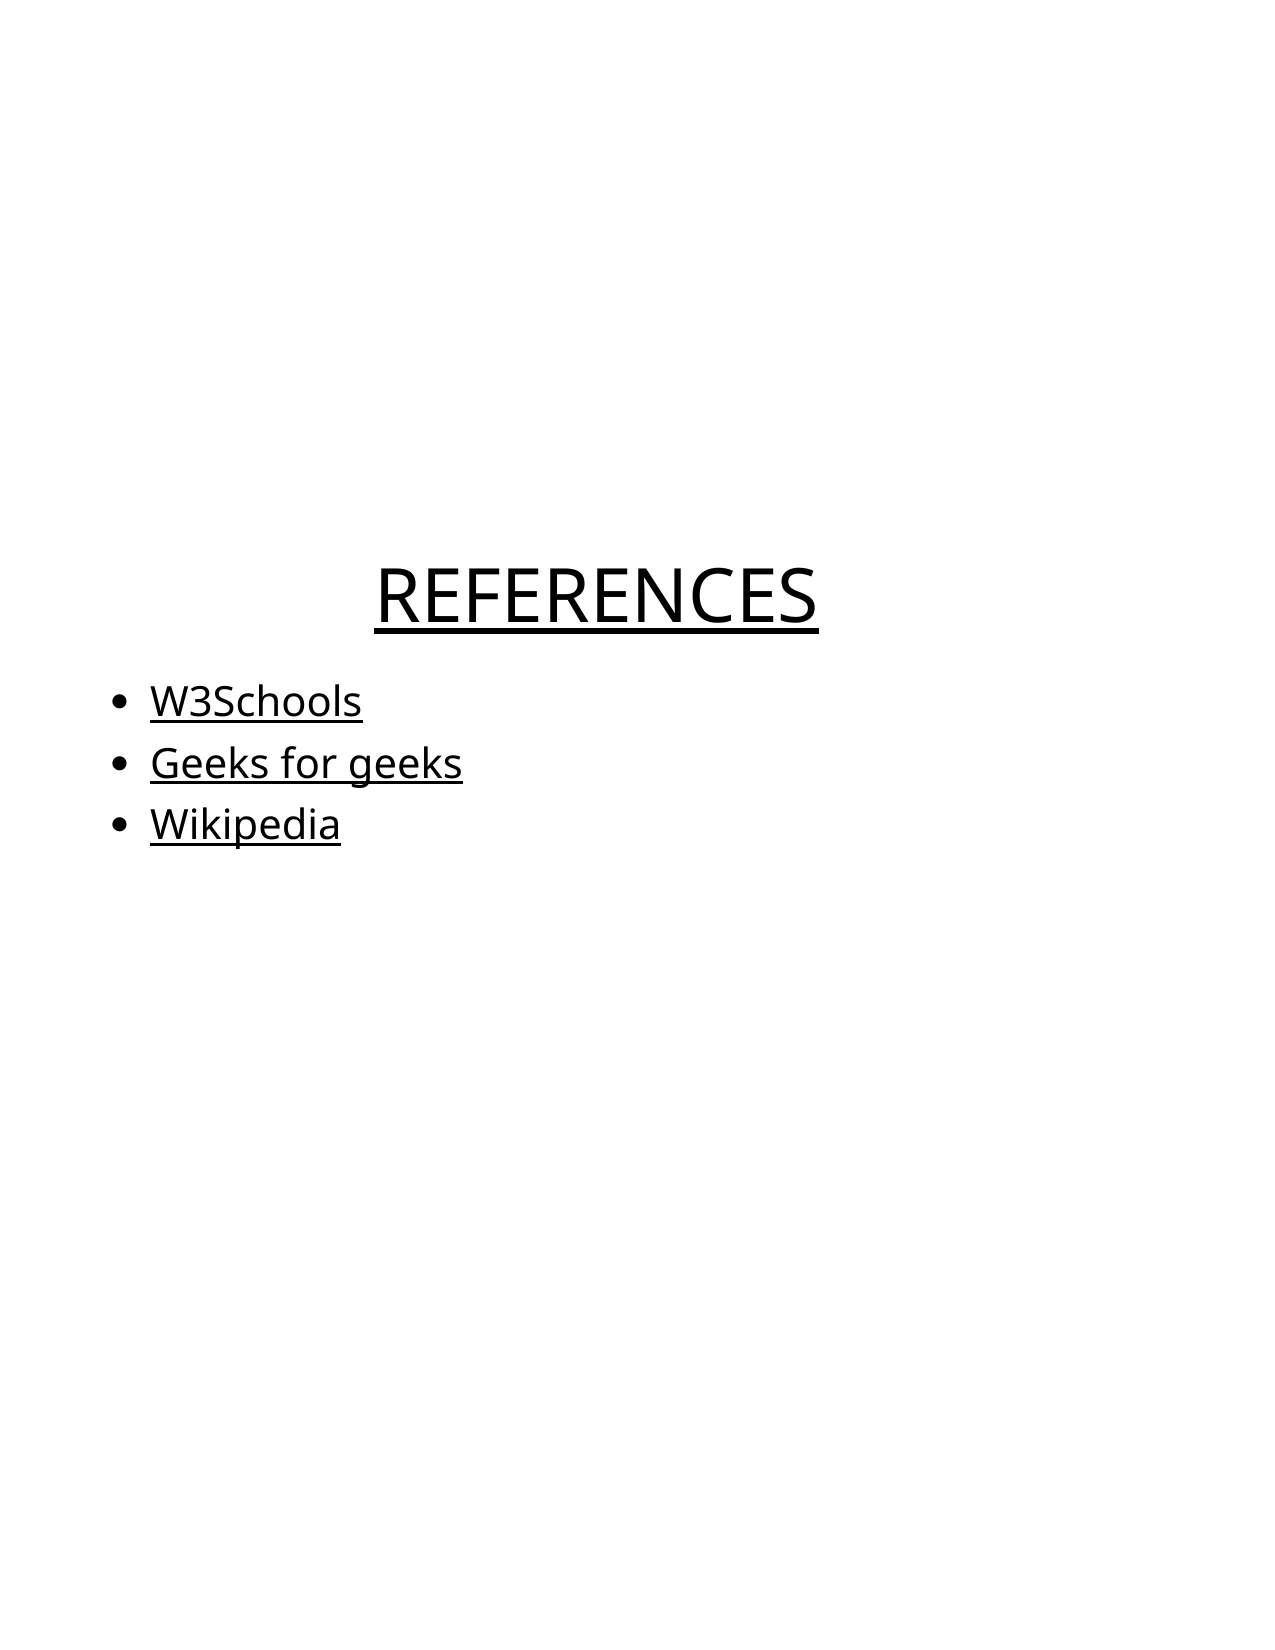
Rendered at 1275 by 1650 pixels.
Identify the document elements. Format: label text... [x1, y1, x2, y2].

list W3Schools [112, 672, 1200, 729]
text REFERENCES [75, 542, 1200, 645]
list Geeks for geeks [112, 733, 1200, 790]
list Wikipedia [112, 795, 1200, 851]
